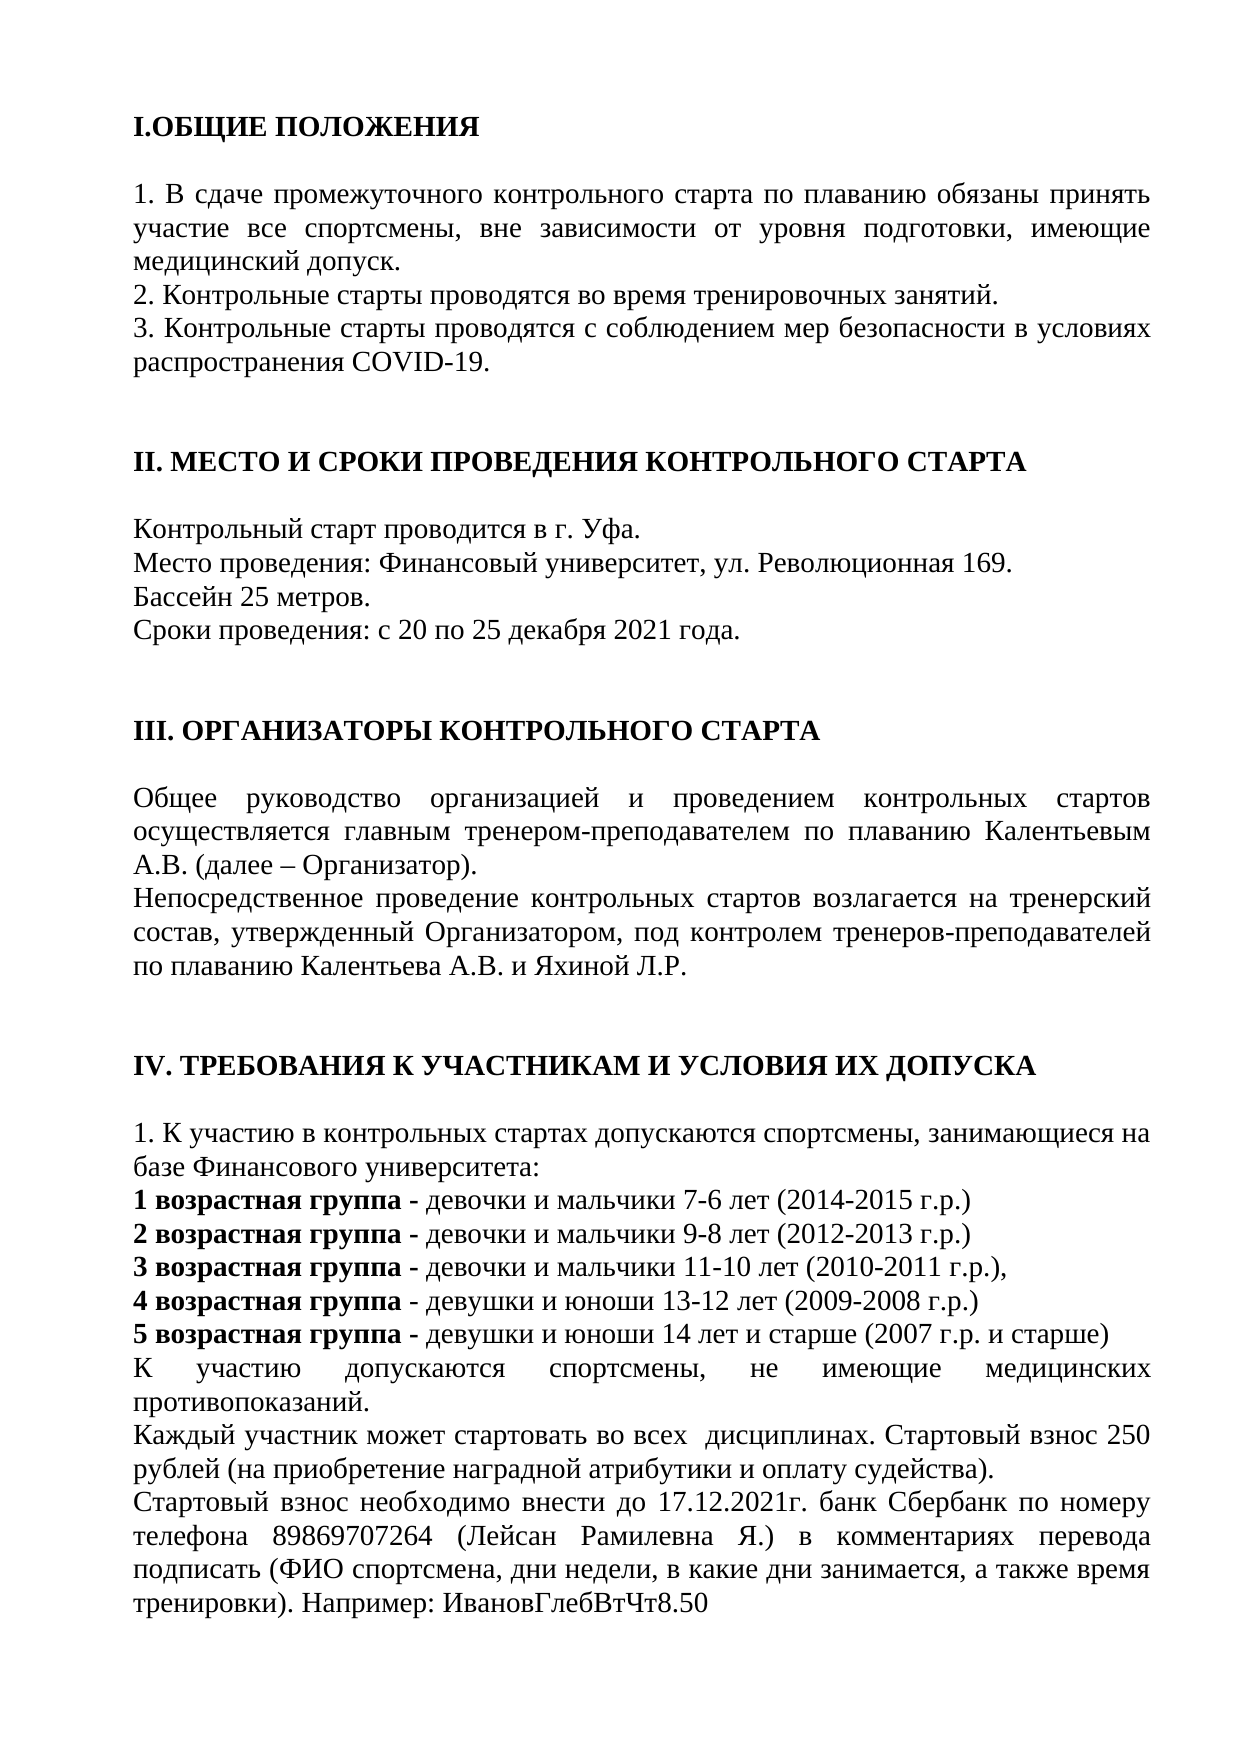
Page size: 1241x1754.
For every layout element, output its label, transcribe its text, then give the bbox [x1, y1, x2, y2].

text III. ОРГАНИЗАТОРЫ КОНТРОЛЬНОГО СТАРТА [133, 713, 1152, 746]
text 4 возрастная группа - девушки и юноши 13-12 лет (2009-2008 г.р.) [133, 1283, 1152, 1317]
text К участию допускаются спортсмены, не имеющие медицинских противопоказаний. [133, 1350, 1152, 1417]
text Место проведения: Финансовый университет, ул. Революционная 169. [133, 545, 1152, 579]
text 5 возрастная группа - девушки и юноши 14 лет и старше (2007 г.р. и старше) [133, 1317, 1152, 1350]
text Сроки проведения: с 20 по 25 декабря 2021 года. [133, 612, 1152, 646]
text Каждый участник может стартовать во всех дисциплинах. Стартовый взнос 250 рублей (на приобретение наградной атрибутики и оплату судейства). [133, 1417, 1152, 1484]
text 3. Контрольные старты проводятся с соблюдением мер безопасности в условиях распространения COVID-19. [133, 310, 1152, 377]
text 1 возрастная группа - девочки и мальчики 7-6 лет (2014-2015 г.р.) [133, 1182, 1152, 1216]
text 2. Контрольные старты проводятся во время тренировочных занятий. [133, 277, 1152, 310]
text 1. В сдаче промежуточного контрольного старта по плаванию обязаны принять участие все спортсмены, вне зависимости от уровня подготовки, имеющие медицинский допуск. [133, 176, 1152, 277]
text 3 возрастная группа - девочки и мальчики 11-10 лет (2010-2011 г.р.), [133, 1249, 1152, 1283]
text Общее руководство организацией и проведением контрольных стартов осуществляется главным тренером-преподавателем по плаванию Калентьевым А.В. (далее – Организатор). [133, 780, 1152, 881]
text Контрольный старт проводится в г. Уфа. [133, 512, 1152, 545]
text Бассейн 25 метров. [133, 579, 1152, 612]
text 2 возрастная группа - девочки и мальчики 9-8 лет (2012-2013 г.р.) [133, 1216, 1152, 1249]
text Стартовый взнос необходимо внести до 17.12.2021г. банк Сбербанк по номеру телефона 89869707264 (Лейсан Рамилевна Я.) в комментариях перевода подписать (ФИО спортсмена, дни недели, в какие дни занимается, а также время тренировки). Например: ИвановГлебВтЧт8.50 [133, 1484, 1152, 1618]
text II. МЕСТО И СРОКИ ПРОВЕДЕНИЯ КОНТРОЛЬНОГО СТАРТА [133, 444, 1152, 478]
text I.ОБЩИЕ ПОЛОЖЕНИЯ [133, 109, 1152, 143]
text 1. К участию в контрольных стартах допускаются спортсмены, занимающиеся на базе Финансового университета: [133, 1115, 1152, 1182]
text Непосредственное проведение контрольных стартов возлагается на тренерский состав, утвержденный Организатором, под контролем тренеров-преподавателей по плаванию Калентьева А.В. и Яхиной Л.Р. [133, 881, 1152, 981]
text IV. ТРЕБОВАНИЯ К УЧАСТНИКАМ И УСЛОВИЯ ИХ ДОПУСКА [133, 1048, 1152, 1082]
